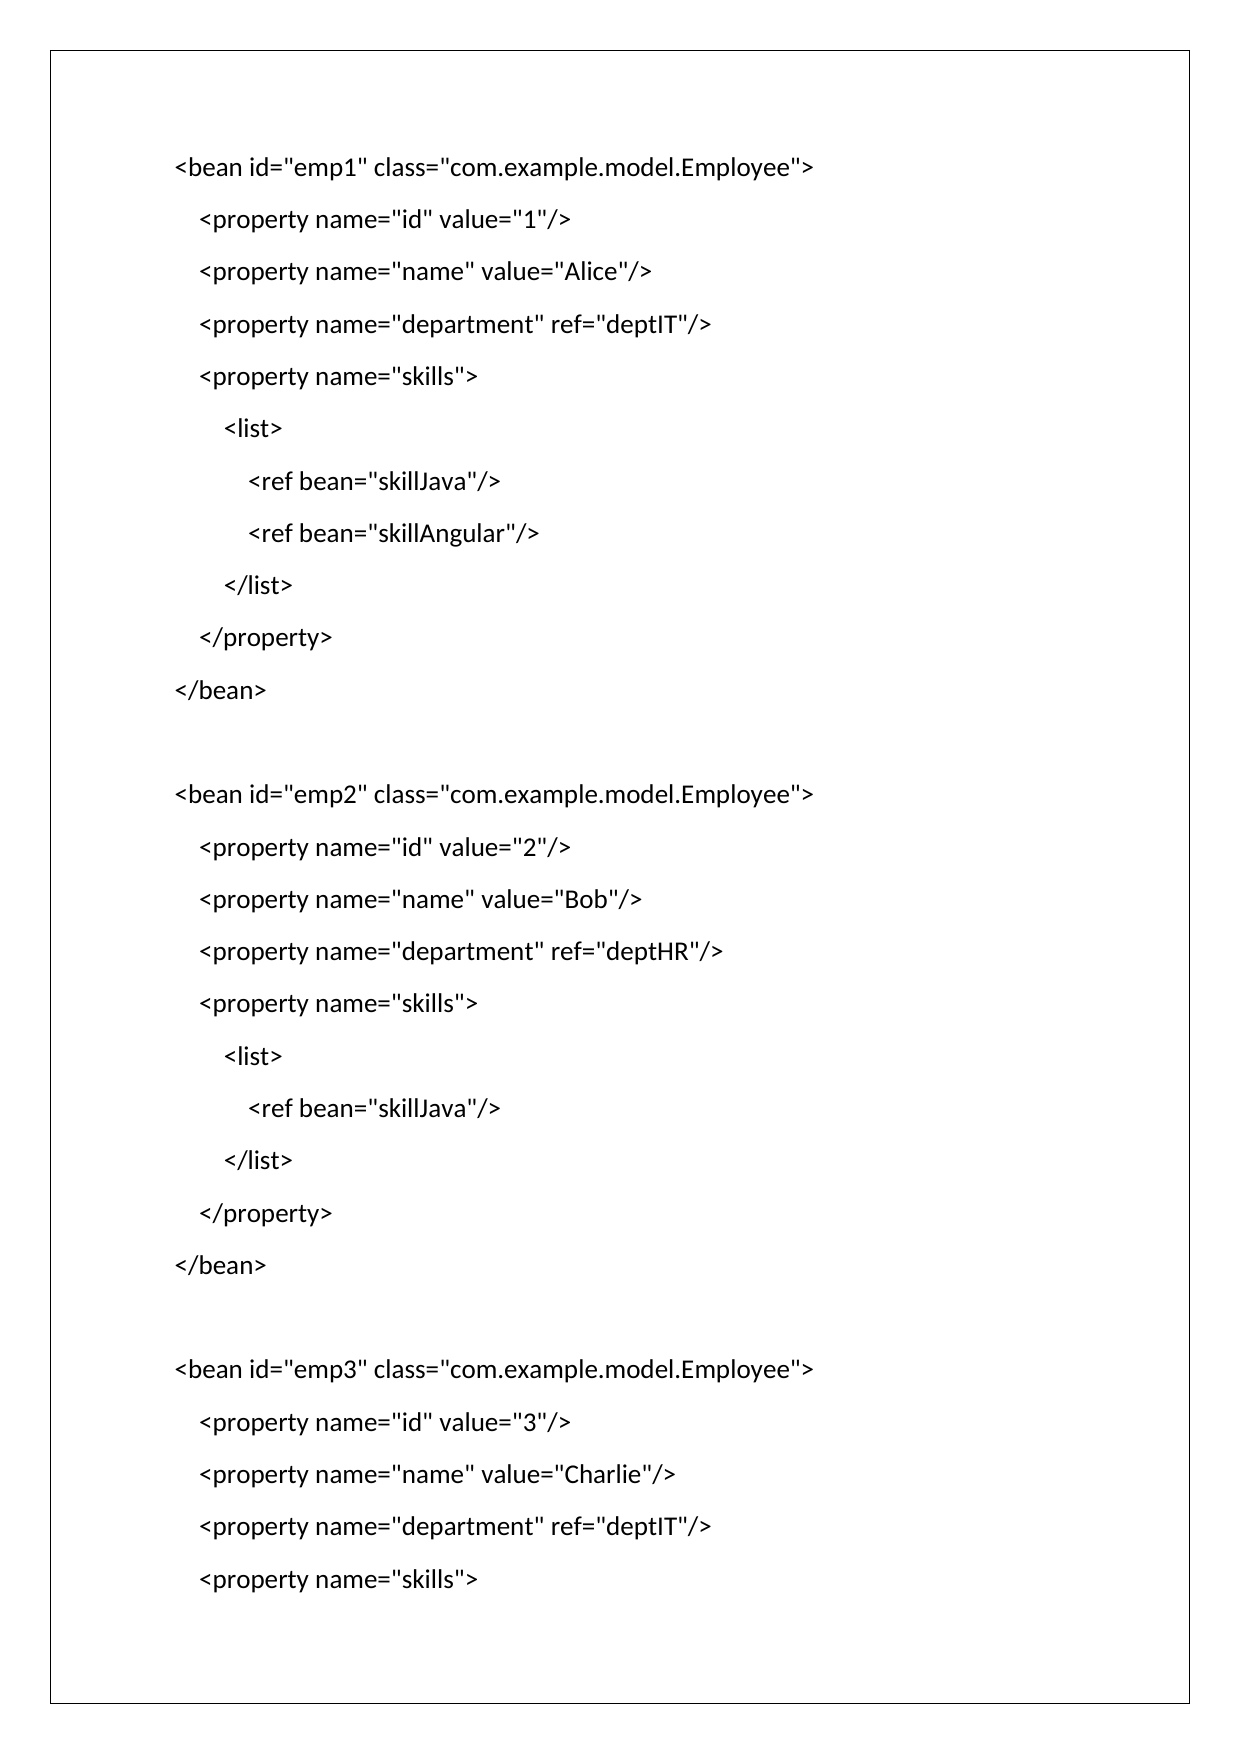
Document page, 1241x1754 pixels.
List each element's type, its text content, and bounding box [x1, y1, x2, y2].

text </bean> [150, 673, 1090, 706]
text </bean> [150, 1248, 1090, 1281]
text <property name="name" value="Charlie"/> [150, 1457, 1090, 1490]
text <bean id="emp3" class="com.example.model.Employee"> [150, 1353, 1090, 1386]
text <list> [150, 411, 1090, 444]
text <property name="department" ref="deptIT"/> [150, 307, 1090, 340]
text <property name="department" ref="deptHR"/> [150, 934, 1090, 967]
text <property name="department" ref="deptIT"/> [150, 1509, 1090, 1543]
text <property name="skills"> [150, 1562, 1090, 1595]
text </list> [150, 1143, 1090, 1177]
text <property name="name" value="Bob"/> [150, 882, 1090, 915]
text <ref bean="skillAngular"/> [150, 516, 1090, 549]
text </list> [150, 568, 1090, 601]
text <property name="id" value="1"/> [150, 202, 1090, 235]
text <property name="skills"> [150, 987, 1090, 1020]
text <ref bean="skillJava"/> [150, 1091, 1090, 1124]
text <bean id="emp1" class="com.example.model.Employee"> [150, 150, 1090, 183]
text <property name="id" value="3"/> [150, 1405, 1090, 1438]
text <property name="name" value="Alice"/> [150, 254, 1090, 288]
text <list> [150, 1039, 1090, 1072]
text <property name="id" value="2"/> [150, 830, 1090, 863]
text <bean id="emp2" class="com.example.model.Employee"> [150, 777, 1090, 811]
text <ref bean="skillJava"/> [150, 464, 1090, 497]
text </property> [150, 1196, 1090, 1229]
text </property> [150, 621, 1090, 654]
text <property name="skills"> [150, 359, 1090, 392]
